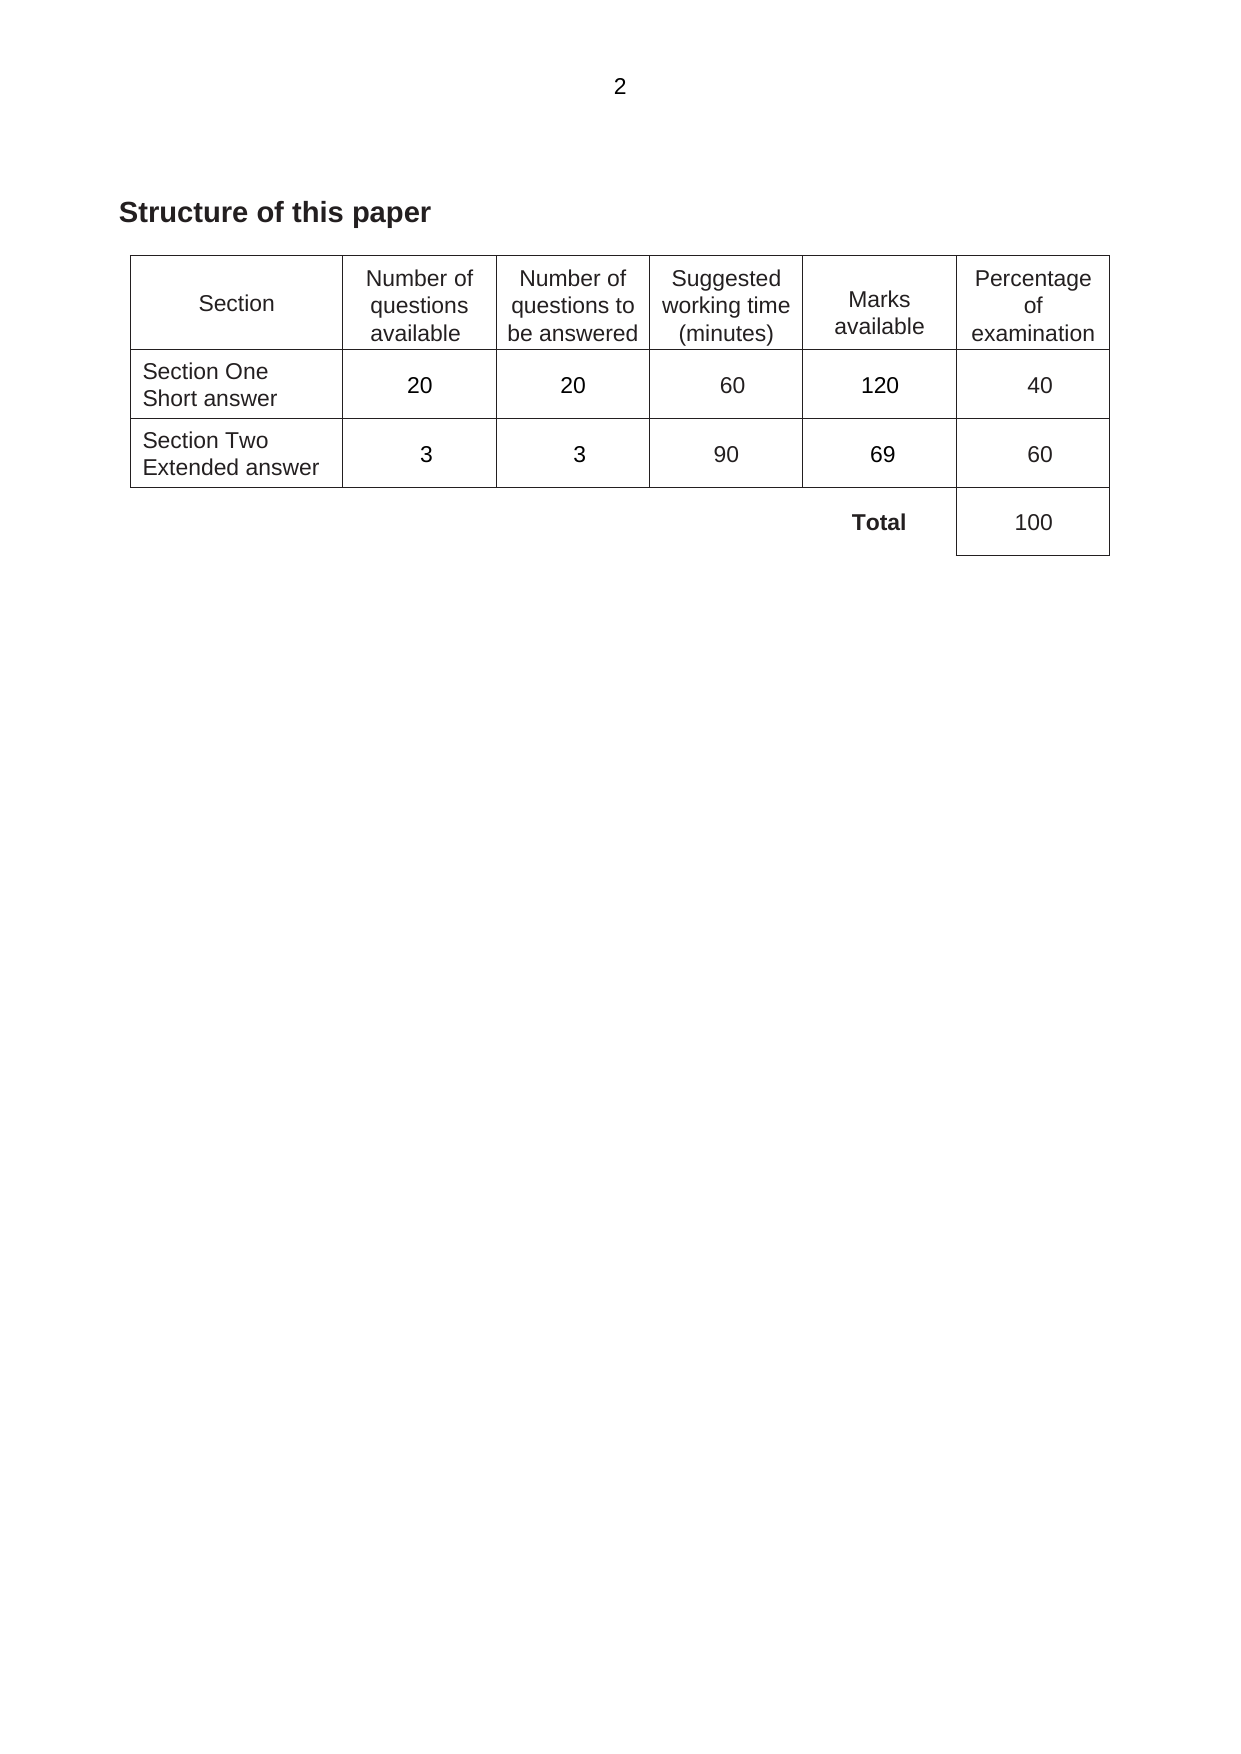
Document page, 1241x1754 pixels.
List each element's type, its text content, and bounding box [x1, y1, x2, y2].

table_cell 20 [343, 350, 496, 418]
table_cell Total [130, 488, 956, 555]
table_cell 90 [650, 419, 802, 487]
table_cell 120 [803, 350, 956, 418]
table_header Marks available [803, 256, 956, 349]
table_cell 69 [803, 419, 956, 487]
table_cell 3 [497, 419, 649, 487]
table_header Number of questions available [343, 256, 496, 349]
table_cell 60 [957, 419, 1109, 487]
table_cell 3 [343, 419, 496, 487]
table_header Suggested working time (minutes) [650, 256, 802, 349]
table_cell Section Two Extended answer [131, 419, 342, 487]
table_header Number of questions to be answered [497, 256, 649, 349]
table_header Section [131, 256, 342, 349]
table_cell 40 [957, 350, 1109, 418]
table_cell 60 [650, 350, 802, 418]
table_cell 100 [957, 488, 1109, 555]
text Structure of this paper [119, 194, 1121, 228]
table_cell 20 [497, 350, 649, 418]
table_header Percentage of examination [957, 256, 1109, 349]
table_cell Section One Short answer [131, 350, 342, 418]
